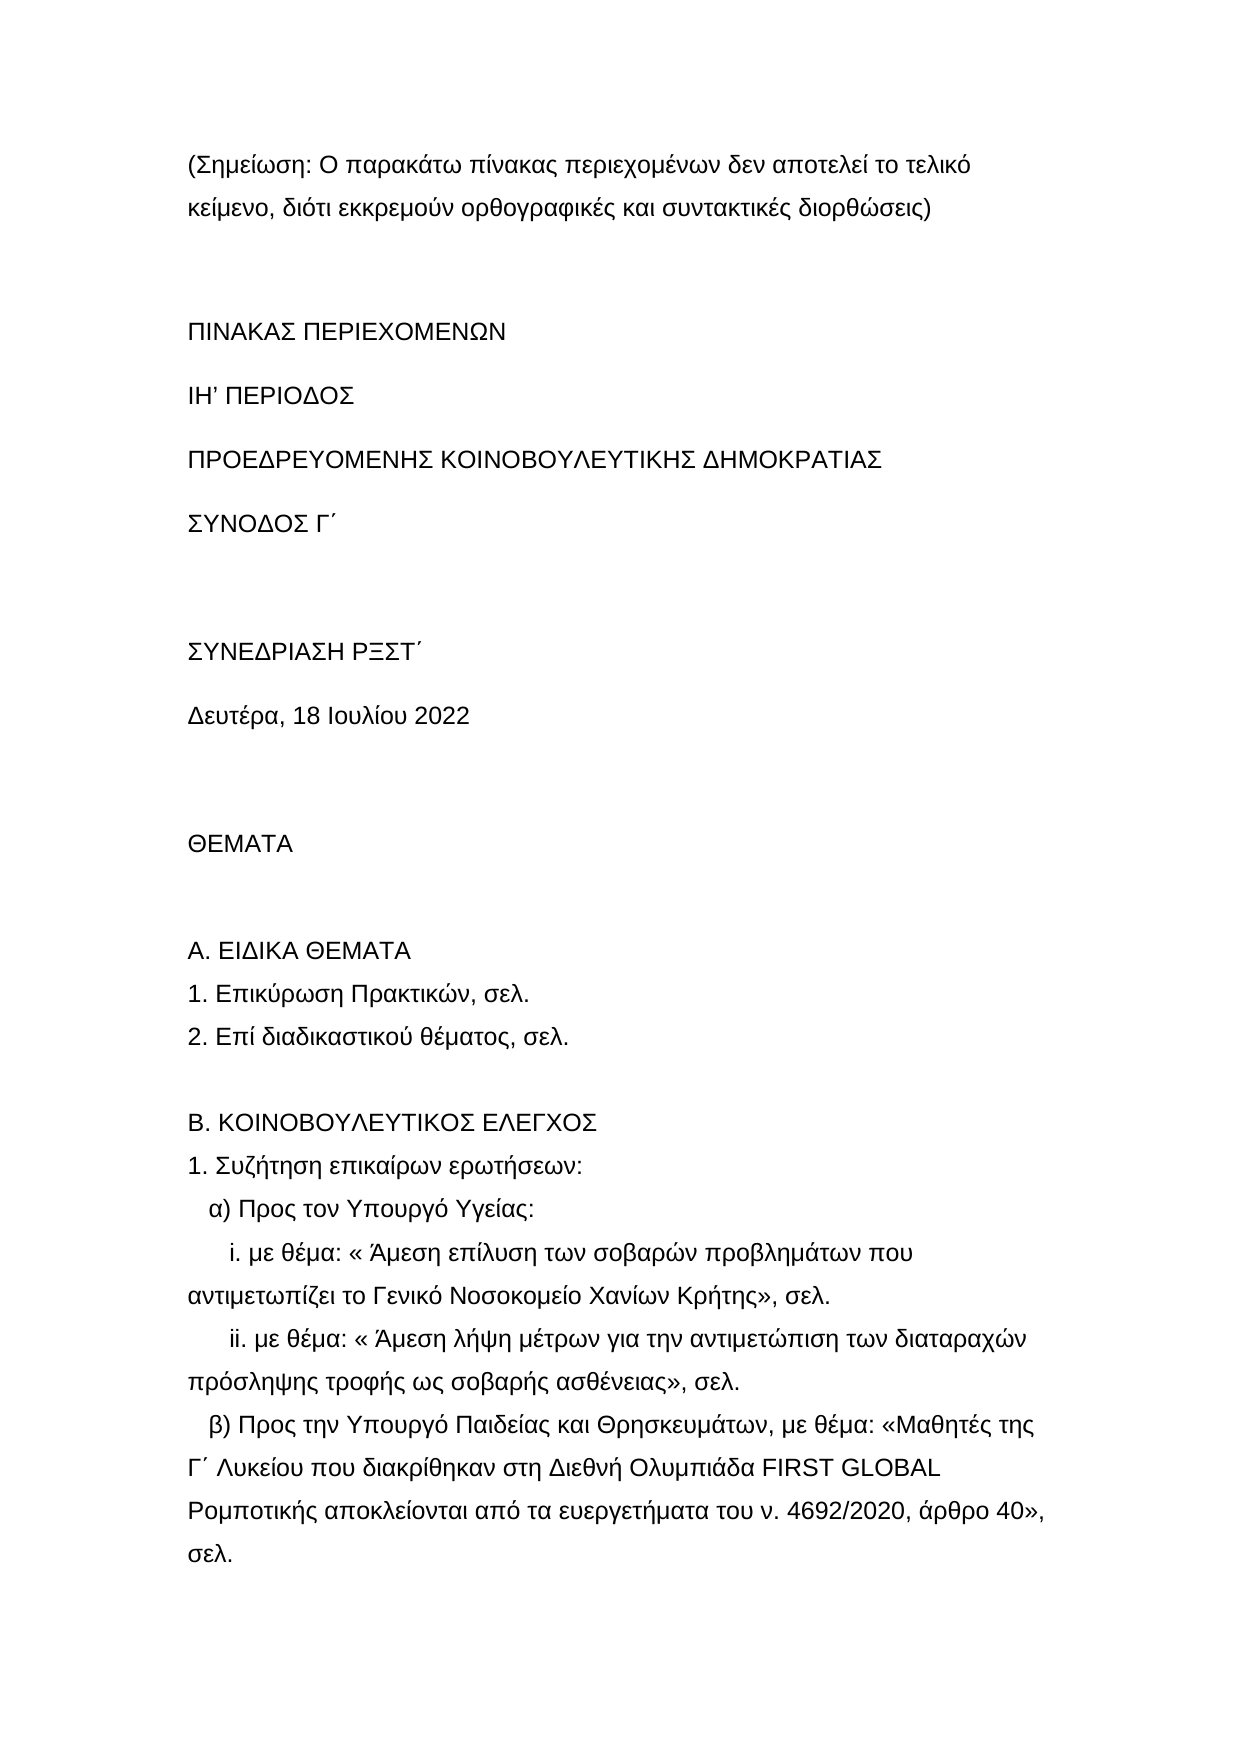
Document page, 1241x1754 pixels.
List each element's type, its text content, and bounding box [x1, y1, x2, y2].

text ΣΥΝΕΔΡΙΑΣΗ ΡΞΣΤ΄ [187, 637, 1053, 665]
text ΠΡΟΕΔΡΕΥΟΜΕΝΗΣ ΚΟΙΝΟΒΟΥΛΕΥΤΙΚΗΣ ΔΗΜΟΚΡΑΤΙΑΣ [187, 445, 1053, 473]
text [187, 892, 1053, 1568]
text ΠΙΝΑΚΑΣ ΠΕΡΙΕΧΟΜΕΝΩΝ [187, 317, 1053, 346]
text ΙΗ’ ΠΕΡΙΟΔΟΣ [187, 381, 1053, 409]
text (Σημείωση: Ο παρακάτω πίνακας περιεχομένων δεν αποτελεί το τελικό κείμενο, διότι εκκρεμούν ορθογραφικές και συντακτικές διορθώσεις) [187, 150, 1053, 222]
text ΣΥΝΟΔΟΣ Γ΄ [187, 509, 1053, 537]
text Δευτέρα, 18 Ιουλίου 2022 [187, 701, 1053, 729]
text ΘΕΜΑΤΑ [187, 828, 1053, 857]
